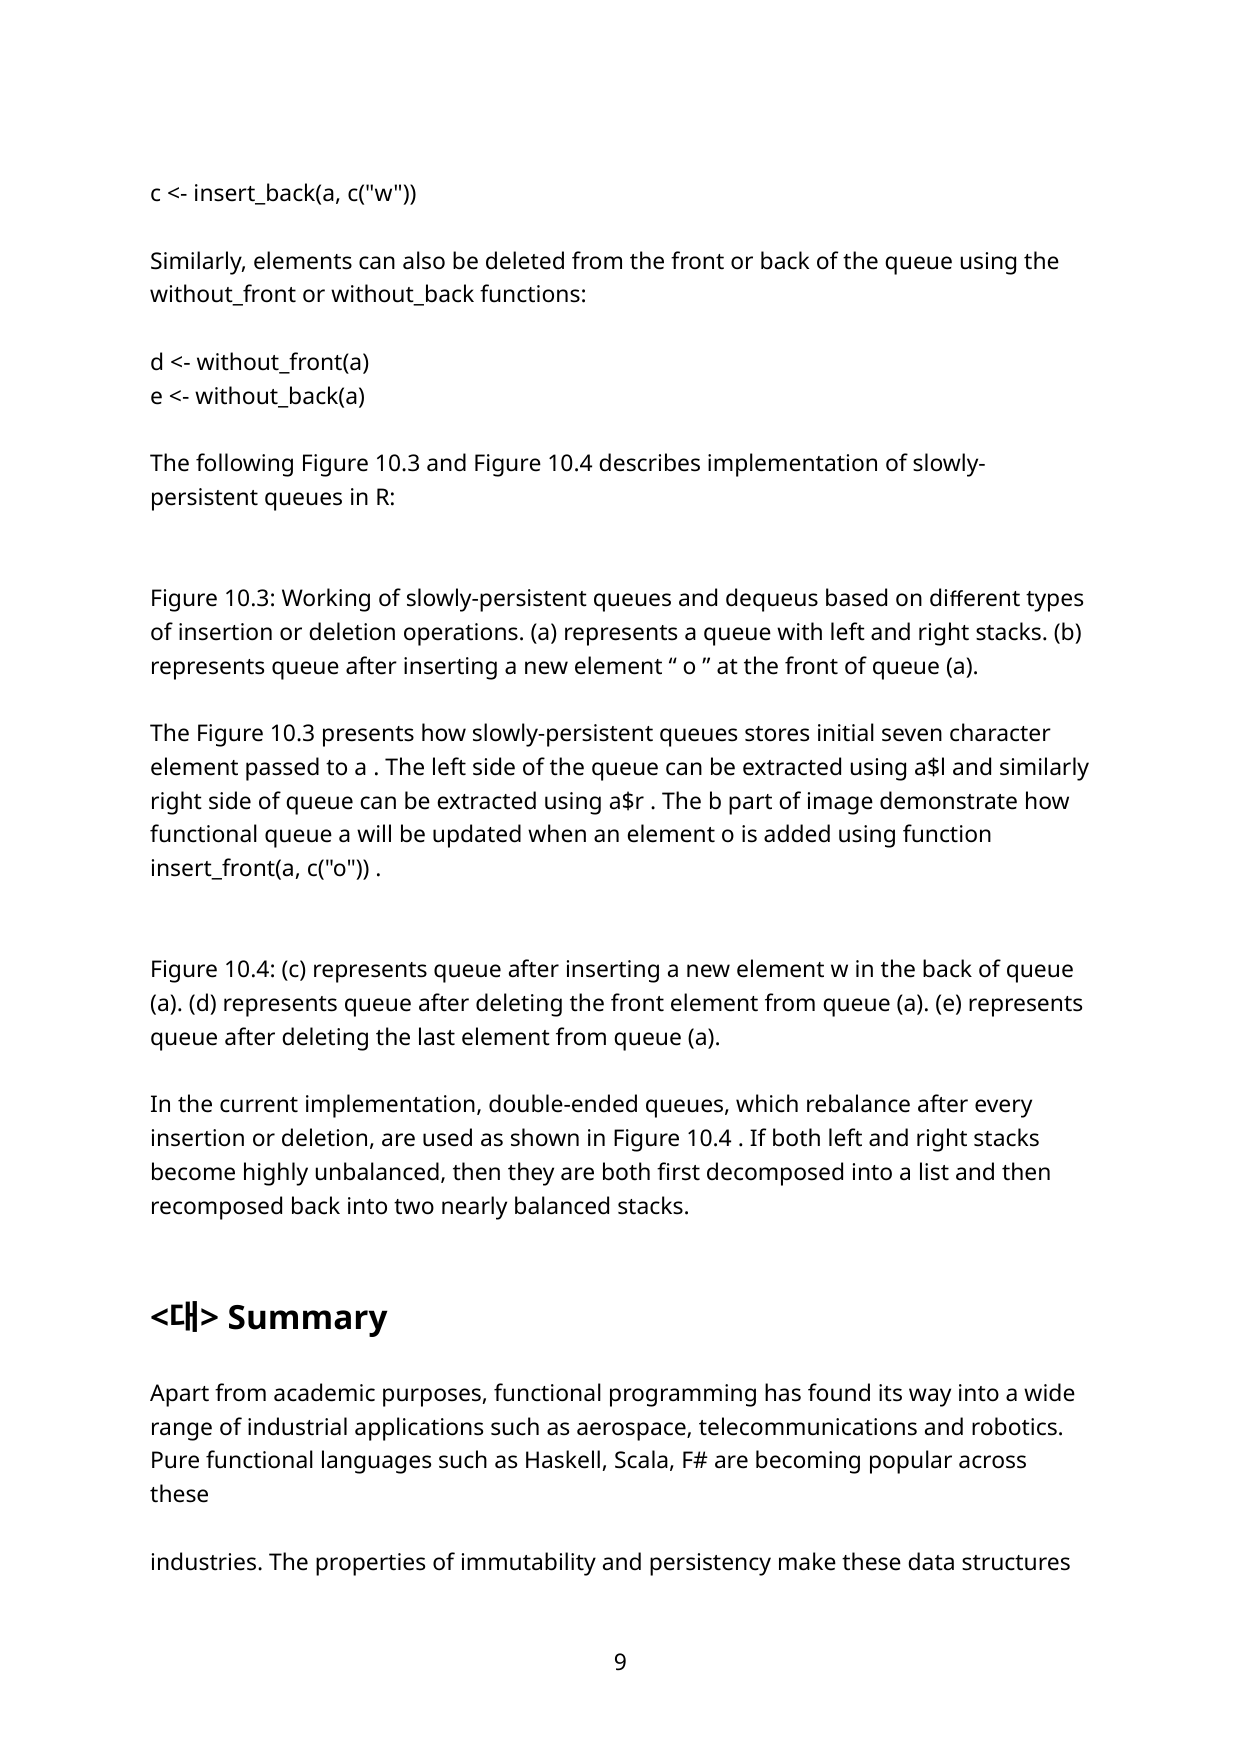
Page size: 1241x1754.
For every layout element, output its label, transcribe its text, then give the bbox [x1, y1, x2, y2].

text Figure 10.3: Working of slowly-persistent queues and dequeus based on diﬀerent types of insertion or deletion operations. (a) represents a queue with left and right stacks. (b) represents queue after inserting a new element “ o ” at the front of queue (a). [150, 582, 1090, 681]
text The Figure 10.3 presents how slowly-persistent queues stores initial seven character element passed to a . The left side of the queue can be extracted using a$l and similarly right side of queue can be extracted using a$r . The b part of image demonstrate how functional queue a will be updated when an element o is added using function insert_front(a, c("o")) . [150, 717, 1090, 883]
text In the current implementation, double-ended queues, which rebalance after every insertion or deletion, are used as shown in Figure 10.4 . If both left and right stacks become highly unbalanced, then they are both first decomposed into a list and then recomposed back into two nearly balanced stacks. [150, 1088, 1090, 1221]
text d <- without_front(a) [150, 346, 1090, 377]
text Similarly, elements can also be deleted from the front or back of the queue using the without_front or without_back functions: [150, 245, 1090, 310]
text The following Figure 10.3 and Figure 10.4 describes implementation of slowly-persistent queues in R: [150, 447, 1090, 512]
text c <- insert_back(a, c("w")) [150, 177, 1090, 208]
text <대> Summary [150, 1291, 1090, 1339]
text Apart from academic purposes, functional programming has found its way into a wide range of industrial applications such as aerospace, telecommunications and robotics. Pure functional languages such as Haskell, Scala, F# are becoming popular across these [150, 1377, 1090, 1509]
text Figure 10.4: (c) represents queue after inserting a new element w in the back of queue (a). (d) represents queue after deleting the front element from queue (a). (e) represents queue after deleting the last element from queue (a). [150, 953, 1090, 1052]
text e <- without_back(a) [150, 380, 1090, 411]
